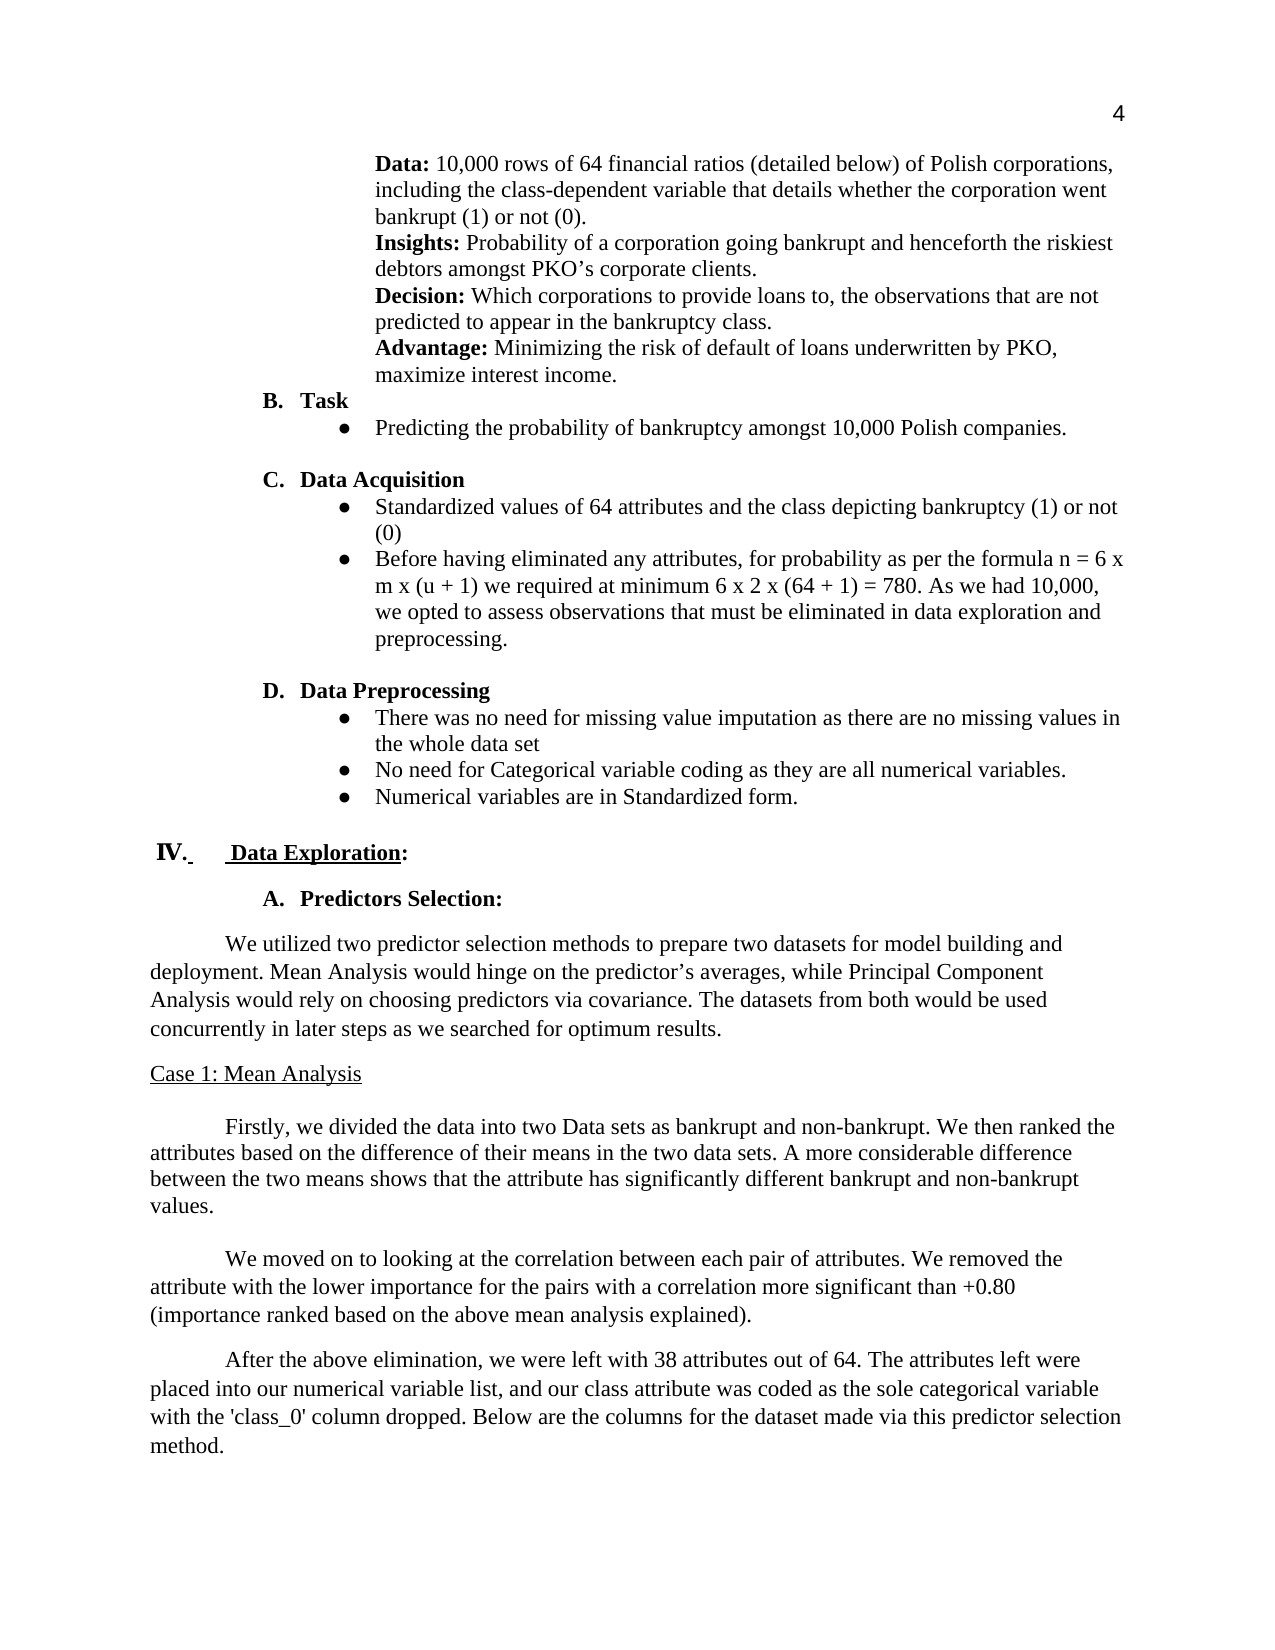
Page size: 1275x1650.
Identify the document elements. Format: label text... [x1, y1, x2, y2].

list Predicting the probability of bankruptcy amongst 10,000 Polish companies. [337, 413, 1125, 440]
list Numerical variables are in Standardized form. [337, 783, 1125, 809]
text Firstly, we divided the data into two Data sets as bankrupt and non-bankrupt. We then ranked the attributes based on the difference of their means in the two data sets. A more considerable difference between the two means shows that the attribute has significantly different bankrupt and non-bankrupt values. [150, 1113, 1125, 1218]
list Before having eliminated any attributes, for probability as per the formula n = 6 x m x (u + 1) we required at minimum 6 x 2 x (64 + 1) = 780. As we had 10,000, we opted to assess observations that must be eliminated in data exploration and preprocessing. [337, 545, 1125, 651]
text We moved on to looking at the correlation between each pair of attributes. We removed the attribute with the lower importance for the pairs with a correlation more significant than +0.80 (importance ranked based on the above mean analysis explained). [150, 1244, 1125, 1328]
subtitle Predictors Selection: [262, 884, 1125, 911]
subtitle Ⅳ. Data Exploration: [150, 839, 1125, 866]
list Standardized values of 64 attributes and the class depicting bankruptcy (1) or not (0) [337, 493, 1125, 545]
text Advantage: Minimizing the risk of default of loans underwritten by PKO, [300, 334, 1125, 361]
text Decision: Which corporations to provide loans to, the observations that are not predicted to appear in the bankruptcy class. [375, 282, 1125, 334]
text Insights: Probability of a corporation going bankrupt and henceforth the riskiest debtors amongst PKO’s corporate clients. [375, 229, 1125, 282]
subtitle Data Preprocessing [262, 677, 1125, 704]
subtitle Data Acquisition [262, 466, 1125, 493]
text After the above elimination, we were left with 38 attributes out of 64. The attributes left were placed into our numerical variable list, and our class attribute was coded as the sole categorical variable with the 'class_0' column dropped. Below are the columns for the dataset made via this predictor selection method. [150, 1347, 1125, 1458]
text Case 1: Mean Analysis [150, 1060, 1125, 1086]
subtitle Task [262, 387, 1125, 413]
text maximize interest income. [375, 361, 1125, 387]
text We utilized two predictor selection methods to prepare two datasets for model building and deployment. Mean Analysis would hinge on the predictor’s averages, while Principal Component Analysis would rely on choosing predictors via covariance. The datasets from both would be used concurrently in later steps as we searched for optimum results. [150, 930, 1125, 1041]
list No need for Categorical variable coding as they are all numerical variables. [337, 756, 1125, 783]
list There was no need for missing value imputation as there are no missing values in the whole data set [337, 704, 1125, 756]
text Data: 10,000 rows of 64 financial ratios (detailed below) of Polish corporations, including the class-dependent variable that details whether the corporation went bankrupt (1) or not (0). [375, 150, 1125, 229]
